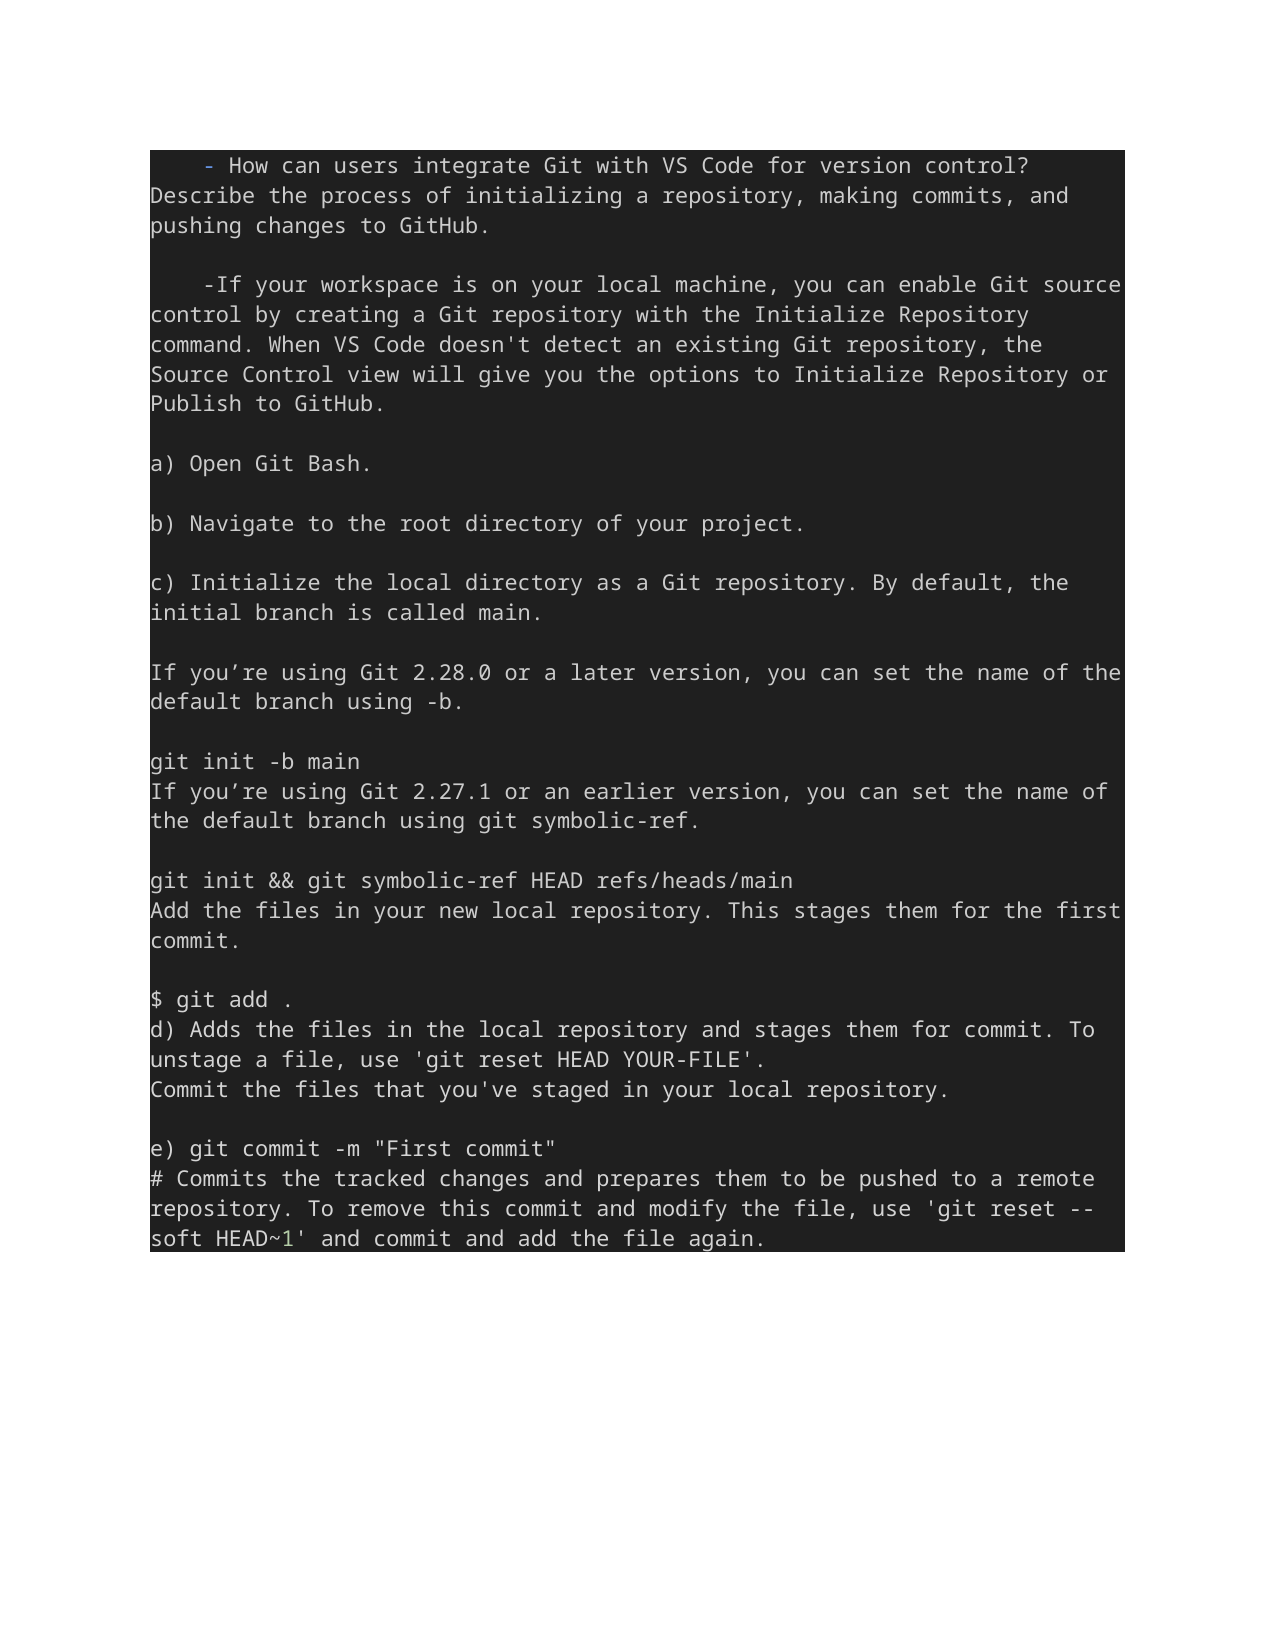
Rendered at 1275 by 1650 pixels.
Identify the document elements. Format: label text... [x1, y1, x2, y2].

text If you’re using Git 2.28.0 or a later version, you can set the name of the default branch using -b. [150, 656, 1125, 716]
text d) Adds the files in the local repository and stages them for commit. To unstage a file, use 'git reset HEAD YOUR-FILE'. [150, 1014, 1125, 1073]
text b) Navigate to the root directory of your project. [150, 507, 1125, 537]
text git init && git symbolic-ref HEAD refs/heads/main [150, 865, 1125, 895]
text -If your workspace is on your local machine, you can enable Git source control by creating a Git repository with the Initialize Repository command. When VS Code doesn't detect an existing Git repository, the Source Control view will give you the options to Initialize Repository or Publish to GitHub. [150, 269, 1125, 418]
text Add the files in your new local repository. This stages them for the first commit. [150, 895, 1125, 954]
text e) git commit -m "First commit" [150, 1133, 1125, 1163]
text c) Initialize the local directory as a Git repository. By default, the initial branch is called main. [150, 567, 1125, 627]
text - How can users integrate Git with VS Code for version control? Describe the process of initializing a repository, making commits, and pushing changes to GitHub. [150, 150, 1125, 239]
text Commit the files that you've staged in your local repository. [150, 1073, 1125, 1103]
text git init -b main [150, 746, 1125, 776]
text If you’re using Git 2.27.1 or an earlier version, you can set the name of the default branch using git symbolic-ref. [150, 776, 1125, 835]
text a) Open Git Bash. [150, 448, 1125, 478]
text $ git add . [150, 984, 1125, 1014]
text # Commits the tracked changes and prepares them to be pushed to a remote repository. To remove this commit and modify the file, use 'git reset --soft HEAD~1' and commit and add the file again. [150, 1163, 1125, 1252]
